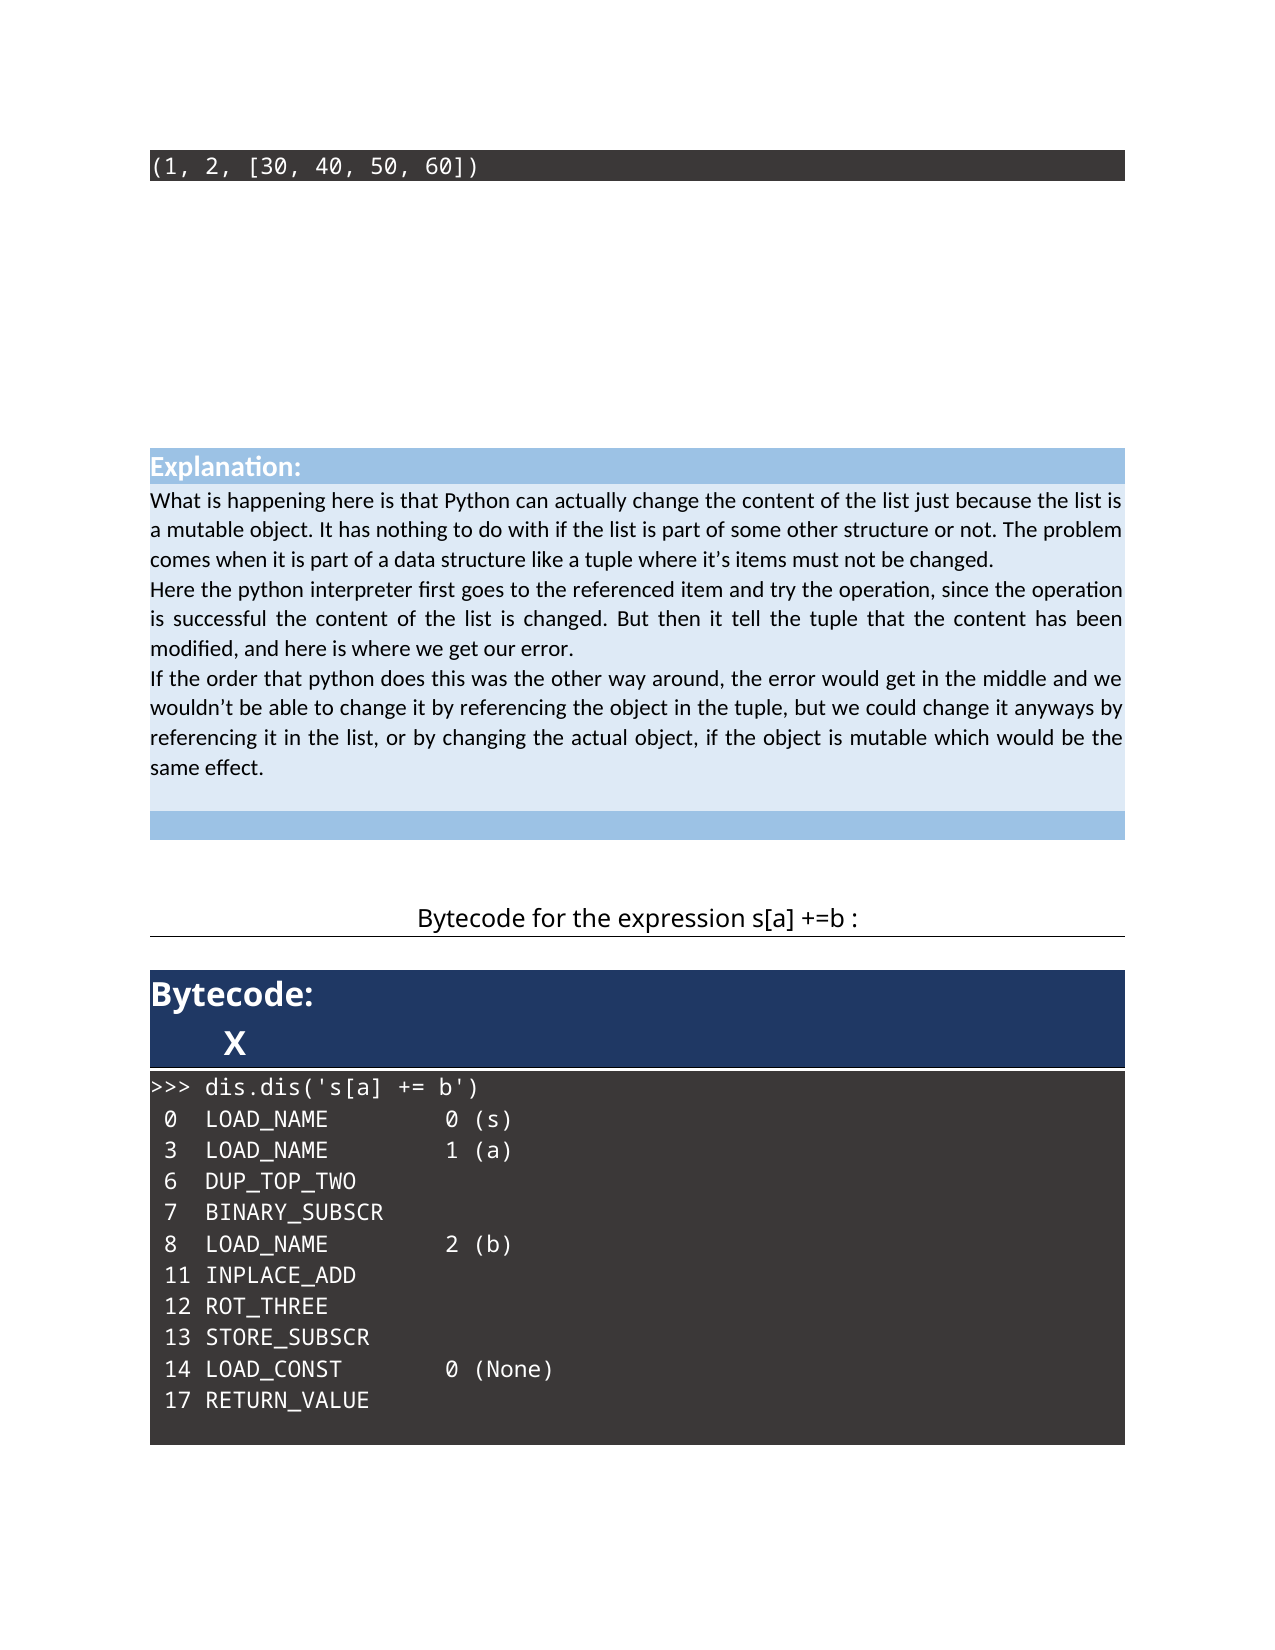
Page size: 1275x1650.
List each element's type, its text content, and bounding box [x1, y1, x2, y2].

text Here the python interpreter first goes to the referenced item and try the operation, since the operation is successful the content of the list is changed. But then it tell the tuple that the content has been modified, and here is where we get our error. [150, 573, 1125, 662]
text 14 LOAD_CONST 0 (None) [150, 1353, 1125, 1384]
text Bytecode: X [150, 970, 1125, 1067]
text Bytecode for the expression s[a] +=b : [150, 900, 1125, 936]
text >>> dis.dis('s[a] += b') [150, 1071, 1125, 1103]
text 17 RETURN_VALUE [150, 1384, 1125, 1415]
text Explanation: [150, 448, 1125, 484]
text 12 ROT_THREE [150, 1290, 1125, 1321]
text 0 LOAD_NAME 0 (s) [150, 1103, 1125, 1134]
text 7 BINARY_SUBSCR [150, 1196, 1125, 1228]
text 11 INPLACE_ADD [150, 1259, 1125, 1290]
text 6 DUP_TOP_TWO [150, 1165, 1125, 1196]
text If the order that python does this was the other way around, the error would get in the middle and we wouldn’t be able to change it by referencing the object in the tuple, but we could change it anyways by referencing it in the list, or by changing the actual object, if the object is mutable which would be the same effect. [150, 662, 1125, 781]
text 3 LOAD_NAME 1 (a) [150, 1134, 1125, 1165]
text 13 STORE_SUBSCR [150, 1321, 1125, 1353]
text What is happening here is that Python can actually change the content of the list just because the list is a mutable object. It has nothing to do with if the list is part of some other structure or not. The problem comes when it is part of a data structure like a tuple where it’s items must not be changed. [150, 484, 1125, 573]
text (1, 2, [30, 40, 50, 60]) [150, 150, 1125, 181]
text 8 LOAD_NAME 2 (b) [150, 1228, 1125, 1259]
